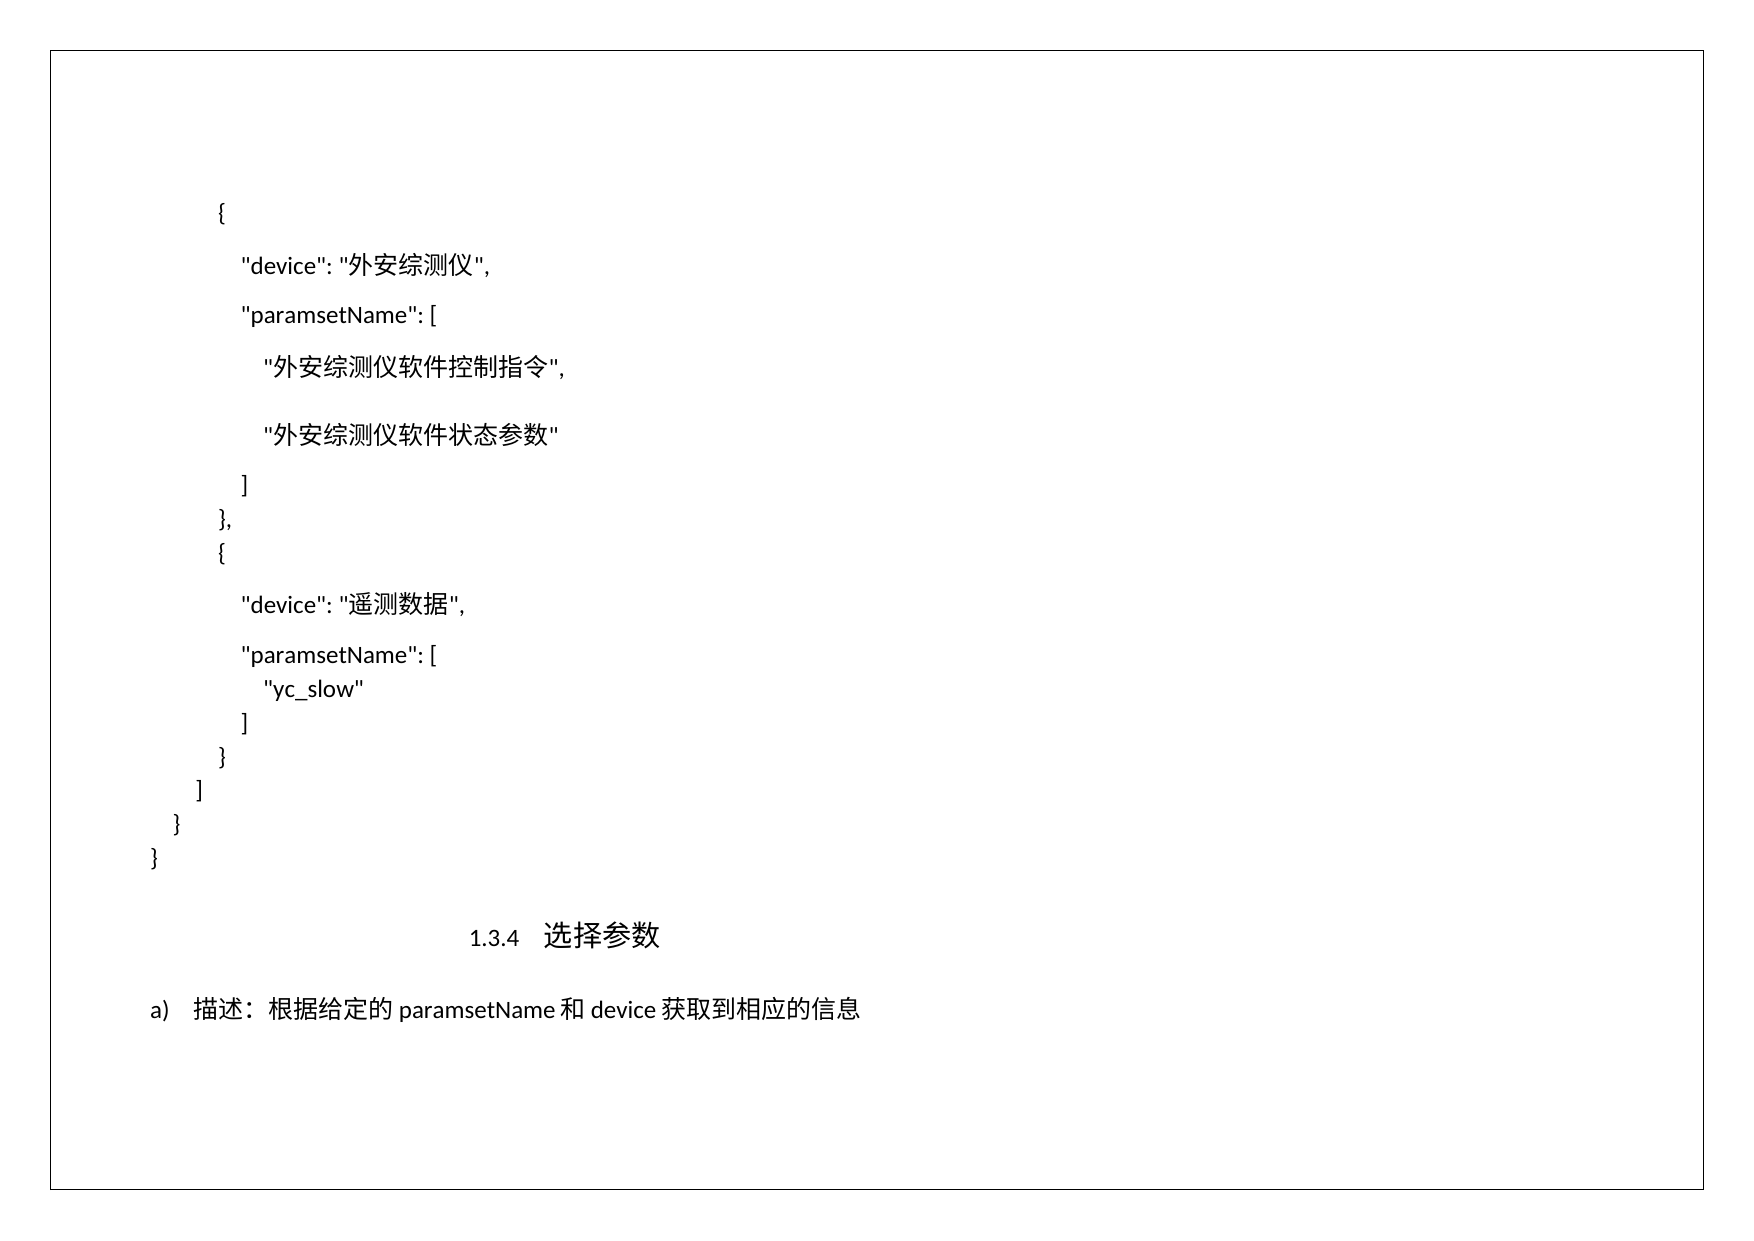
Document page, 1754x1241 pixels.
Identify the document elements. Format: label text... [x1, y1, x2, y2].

text "device": "外安综测仪", [150, 229, 1604, 297]
text "外安综测仪软件状态参数" [150, 399, 1604, 467]
text "paramsetName": [ [150, 297, 1604, 331]
text ] [150, 773, 1604, 807]
text } [150, 807, 1604, 841]
text "外安综测仪软件控制指令", [150, 331, 1604, 399]
list 描述：根据给定的paramsetName和device获取到相应的信息 [150, 974, 1604, 1042]
text ] [150, 705, 1604, 739]
text "paramsetName": [ [150, 637, 1604, 671]
text { [150, 196, 1604, 229]
text } [150, 739, 1604, 773]
text "device": "遥测数据", [150, 569, 1604, 637]
subtitle 选择参数 [501, 900, 1604, 968]
text }, [150, 501, 1604, 535]
text "yc_slow" [150, 671, 1604, 705]
text ] [150, 467, 1604, 501]
text } [150, 841, 1604, 875]
text { [150, 535, 1604, 569]
